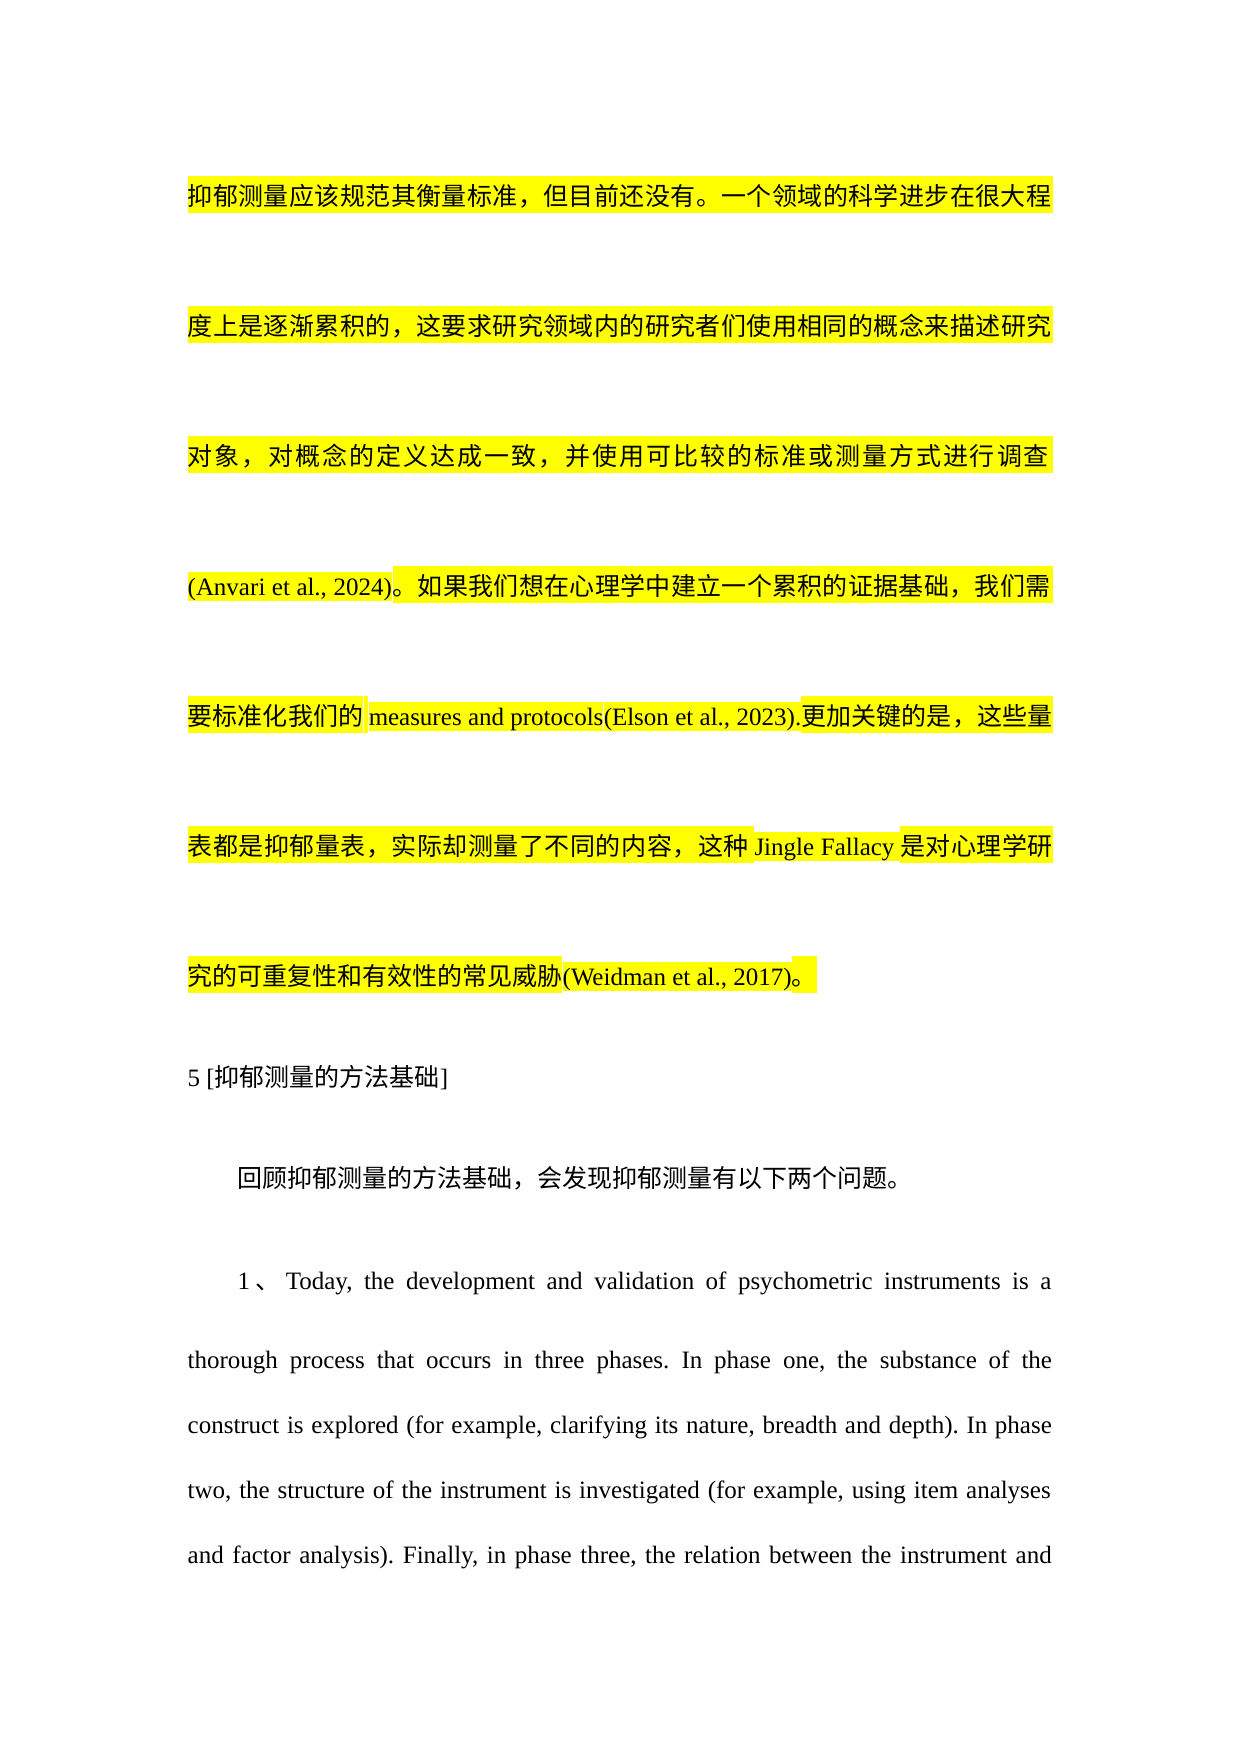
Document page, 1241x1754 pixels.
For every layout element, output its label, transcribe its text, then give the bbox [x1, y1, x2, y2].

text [187, 1246, 1053, 1571]
text 5 [抑郁测量的方法基础] [187, 1043, 1053, 1108]
text 抑郁测量应该规范其衡量标准，但目前还没有。一个领域的科学进步在很大程度上是逐渐累积的，这要求研究领域内的研究者们使用相同的概念来描述研究对象，对概念的定义达成一致，并使用可比较的标准或测量方式进行调查(Anvari et al., 2024)。如果我们想在心理学中建立一个累积的证据基础，我们需要标准化我们的measures and protocols(Elson et al., 2023).更加关键的是，这些量表都是抑郁量表，实际却测量了不同的内容，这种Jingle Fallacy是对心理学研究的可重复性和有效性的常见威胁(Weidman et al., 2017)。 [187, 162, 1053, 1007]
text 回顾抑郁测量的方法基础，会发现抑郁测量有以下两个问题。 [187, 1144, 1053, 1209]
